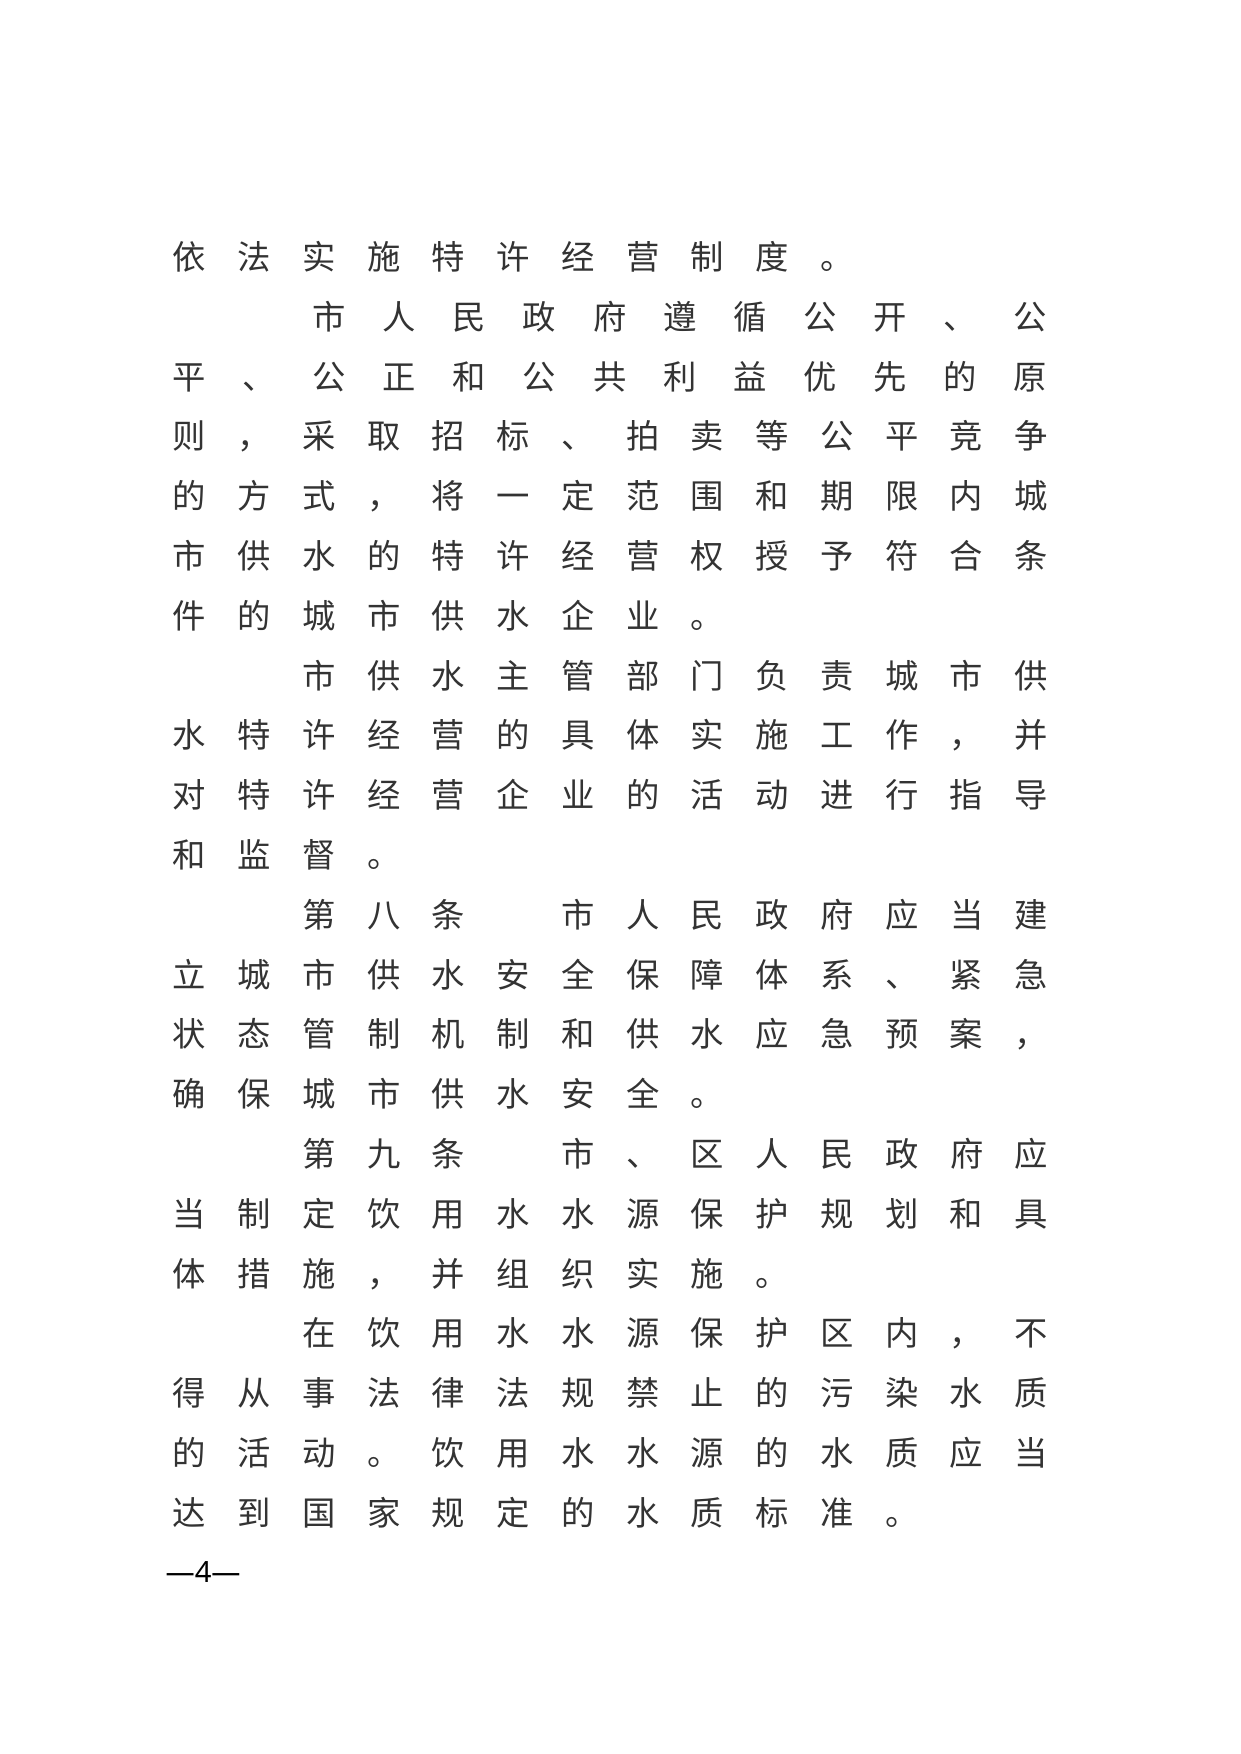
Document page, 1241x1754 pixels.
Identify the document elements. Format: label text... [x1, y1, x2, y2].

text 市供水主管部门负责城市供水特许经营的具体实施工作，并对特许经营企业的活动进行指导和监督。 [172, 644, 1079, 883]
text 第八条 市人民政府应当建立城市供水安全保障体系、紧急状态管制机制和供水应急预案，确保城市供水安全。 [172, 883, 1079, 1122]
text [172, 225, 1079, 285]
text 市人民政府遵循公开、公平、公正和公共利益优先的原则，采取招标、拍卖等公平竞争的方式，将一定范围和期限内城市供水的特许经营权授予符合条件的城市供水企业。 [172, 285, 1079, 644]
text 第九条 市、区人民政府应当制定饮用水水源保护规划和具体措施，并组织实施。 [172, 1122, 1079, 1301]
text 在饮用水水源保护区内，不得从事法律法规禁止的污染水质的活动。饮用水水源的水质应当达到国家规定的水质标准。 [172, 1301, 1079, 1541]
